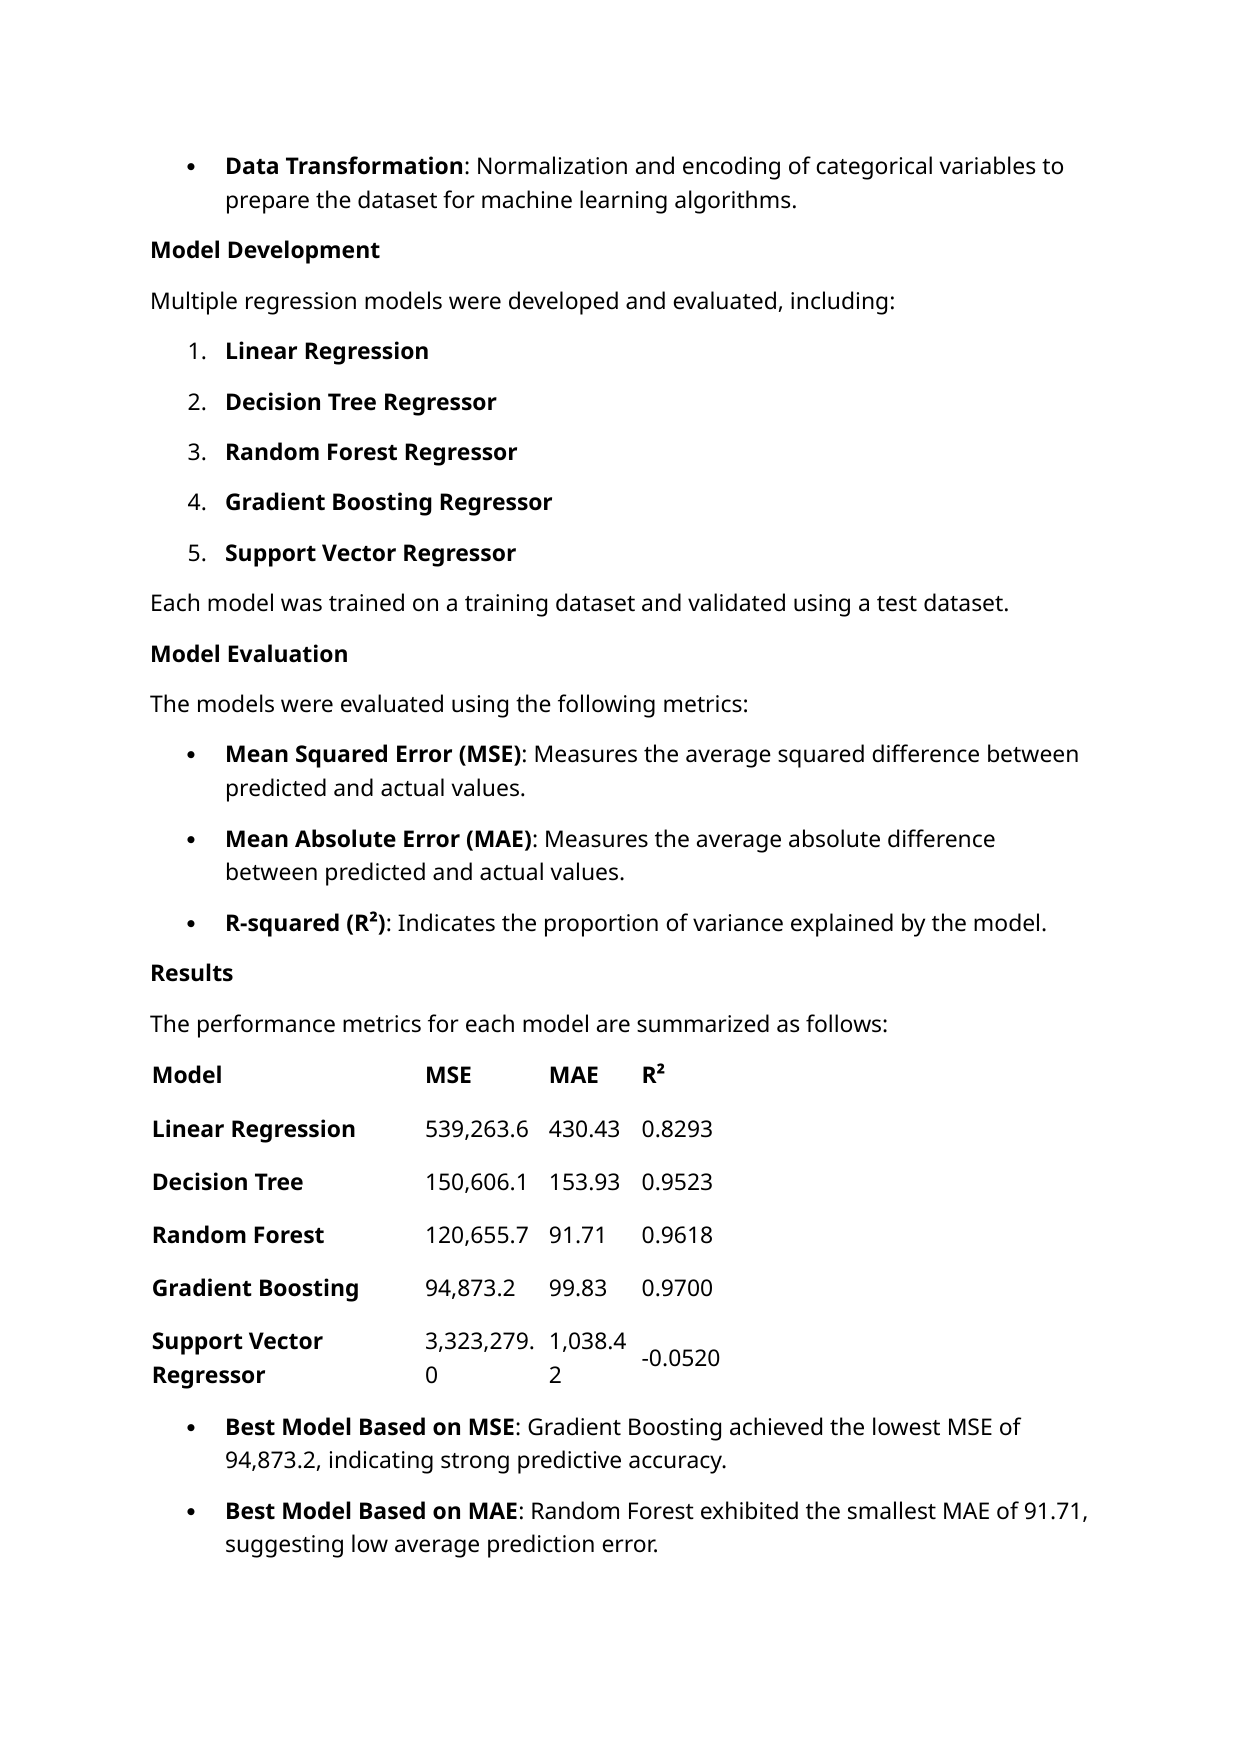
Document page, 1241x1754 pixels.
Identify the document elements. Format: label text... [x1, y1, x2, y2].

table_cell 120,655.7 [423, 1217, 547, 1270]
table_cell 0.9700 [640, 1270, 723, 1323]
table_cell 3,323,279.0 [423, 1324, 547, 1410]
list Best Model Based on MAE: Random Forest exhibited the smallest MAE of 91.71, suggesting low average prediction error. [187, 1494, 1090, 1559]
list Linear Regression [187, 335, 1090, 366]
table_cell 0.9618 [640, 1217, 723, 1270]
table_header R² [640, 1058, 723, 1111]
text The models were evaluated using the following metrics: [150, 688, 1090, 719]
text Multiple regression models were developed and evaluated, including: [150, 284, 1090, 316]
table_header Model [150, 1058, 423, 1111]
table_cell -0.0520 [640, 1324, 723, 1410]
table_cell 150,606.1 [423, 1164, 547, 1217]
table_cell Linear Regression [150, 1111, 423, 1164]
table_cell 94,873.2 [423, 1270, 547, 1323]
table_cell Decision Tree [150, 1164, 423, 1217]
text Each model was trained on a training dataset and validated using a test dataset. [150, 587, 1090, 618]
table_cell 0.9523 [640, 1164, 723, 1217]
table_cell 153.93 [547, 1164, 640, 1217]
table_cell Gradient Boosting [150, 1270, 423, 1323]
table_cell 99.83 [547, 1270, 640, 1323]
text The performance metrics for each model are summarized as follows: [150, 1007, 1090, 1039]
table_cell Support Vector Regressor [150, 1324, 423, 1410]
list Mean Squared Error (MSE): Measures the average squared difference between predicted and actual values. [187, 738, 1090, 803]
table_cell 0.8293 [640, 1111, 723, 1164]
table_header MAE [547, 1058, 640, 1111]
list R-squared (R²): Indicates the proportion of variance explained by the model. [187, 907, 1090, 938]
list Decision Tree Regressor [187, 385, 1090, 417]
table_cell 1,038.42 [547, 1324, 640, 1410]
list Mean Absolute Error (MAE): Measures the average absolute difference between predicted and actual values. [187, 822, 1090, 887]
list Support Vector Regressor [187, 537, 1090, 568]
table_cell 430.43 [547, 1111, 640, 1164]
list Gradient Boosting Regressor [187, 486, 1090, 517]
text Model Development [150, 234, 1090, 265]
list Random Forest Regressor [187, 436, 1090, 467]
text Results [150, 957, 1090, 988]
table_cell Random Forest [150, 1217, 423, 1270]
list Data Transformation: Normalization and encoding of categorical variables to prepare the dataset for machine learning algorithms. [187, 150, 1090, 215]
table_cell 91.71 [547, 1217, 640, 1270]
list Best Model Based on MSE: Gradient Boosting achieved the lowest MSE of 94,873.2, indicating strong predictive accuracy. [187, 1410, 1090, 1475]
table_header MSE [423, 1058, 547, 1111]
text Model Evaluation [150, 637, 1090, 669]
table_cell 539,263.6 [423, 1111, 547, 1164]
